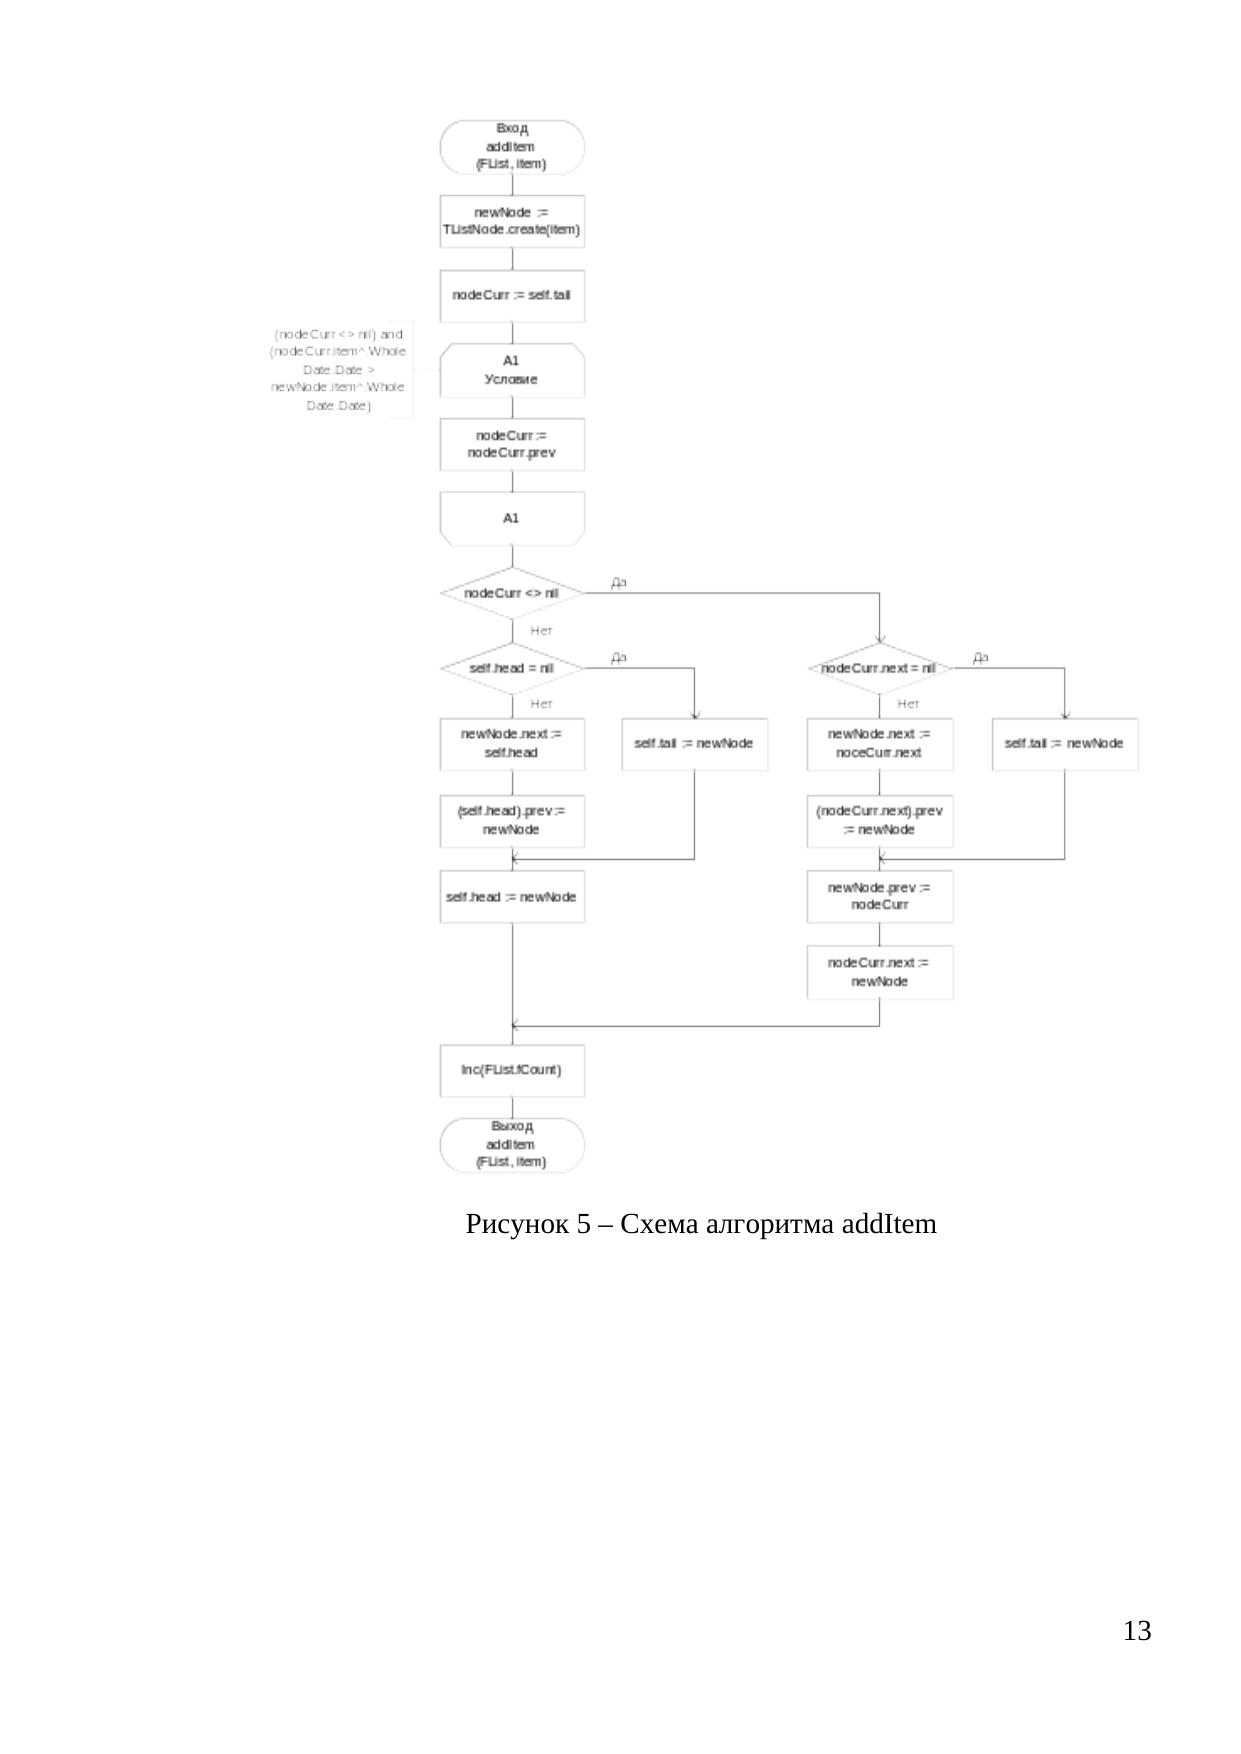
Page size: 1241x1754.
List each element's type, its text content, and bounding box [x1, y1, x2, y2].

text Рисунок 5 – Схема алгоритма addItem [177, 1207, 1152, 1240]
